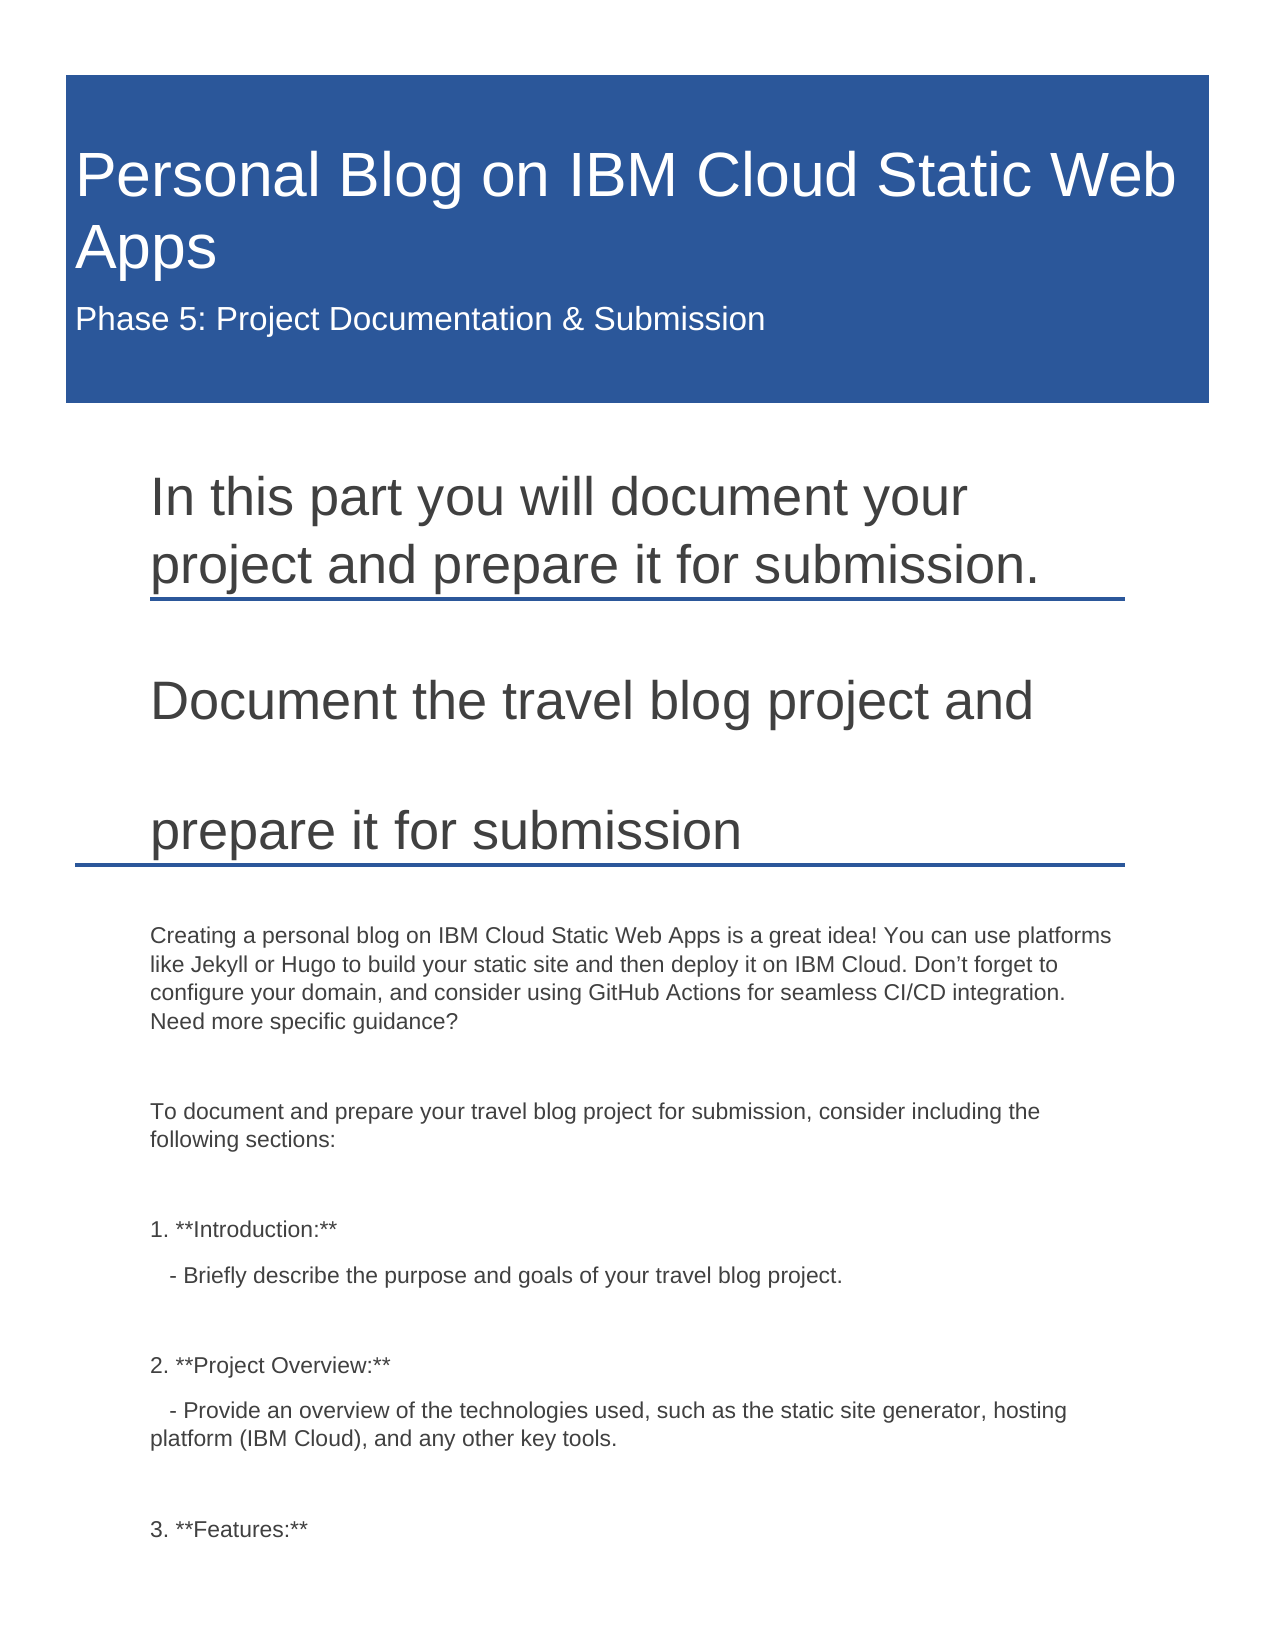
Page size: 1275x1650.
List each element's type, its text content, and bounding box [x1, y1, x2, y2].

text 1. **Introduction:** [150, 1216, 1125, 1243]
subtitle prepare it for submission [75, 798, 1125, 863]
title Personal Blog on IBM Cloud Static Web Apps [67, 76, 1208, 284]
text 3. **Features:** [150, 1516, 1125, 1542]
text - Briefly describe the purpose and goals of your travel blog project. [150, 1262, 1125, 1288]
text - Provide an overview of the technologies used, such as the static site generator, hosting platform (IBM Cloud), and any other key tools. [150, 1397, 1125, 1452]
subtitle Document the travel blog project and [75, 669, 1125, 731]
text Creating a personal blog on IBM Cloud Static Web Apps is a great idea! You can use platforms like Jekyll or Hugo to build your static site and then deploy it on IBM Cloud. Don’t forget to configure your domain, and consider using GitHub Actions for seamless CI/CD integration. Need more specific guidance? [150, 922, 1125, 1034]
text 2. **Project Overview:** [150, 1352, 1125, 1378]
subtitle In this part you will document your project and prepare it for submission. [150, 465, 1125, 597]
subtitle Phase 5: Project Documentation & Submission [67, 297, 1208, 402]
text To document and prepare your travel blog project for submission, consider including the following sections: [150, 1098, 1125, 1153]
